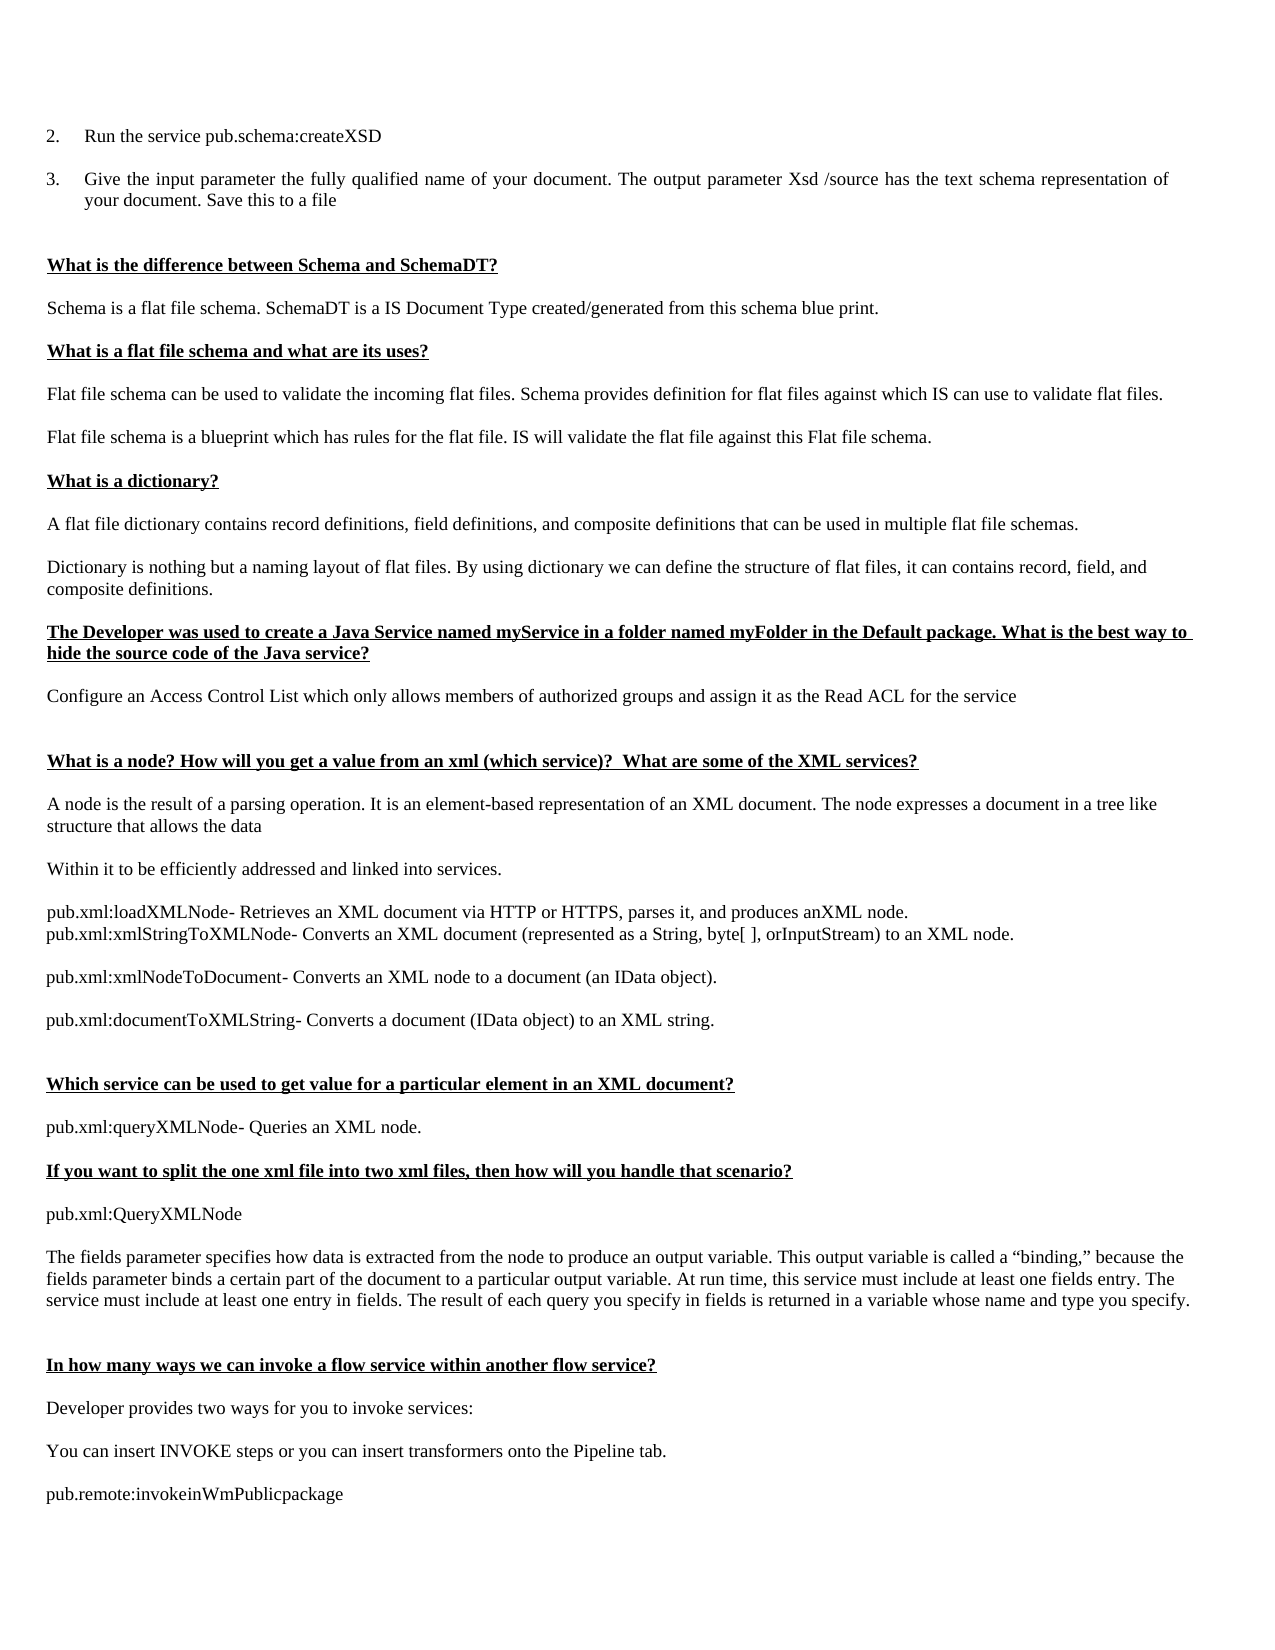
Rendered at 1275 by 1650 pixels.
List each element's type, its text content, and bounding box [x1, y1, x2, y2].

text Configure an Access Control List which only allows members of authorized groups and assign it as the Read ACL for the service [47, 685, 1196, 707]
text A flat file dictionary contains record definitions, field definitions, and composite definitions that can be used in multiple flat file schemas. [47, 513, 1083, 534]
text What is a flat file schema and what are its uses? [47, 340, 1208, 362]
text pub.xml:xmlNodeToDocument- Converts an XML node to a document (an IData object). [46, 966, 1208, 987]
text A node is the result of a parsing operation. It is an element-based representation of an XML document. The node expresses a document in a tree like structure that allows the data [47, 793, 1183, 836]
list Run the service pub.schema:createXSD [46, 124, 1208, 146]
text Developer provides two ways for you to invoke services: [46, 1397, 1208, 1418]
text Which service can be used to get value for a particular element in an XML document? [46, 1073, 1208, 1095]
text Flat file schema can be used to validate the incoming flat files. Schema provides definition for flat files against which IS can use to validate flat files. [47, 383, 1183, 405]
text If you want to split the one xml file into two xml files, then how will you handle that scenario? [46, 1159, 1208, 1181]
text The Developer was used to create a Java Service named myService in a folder named myFolder in the Default package. What is the best way to hide the source code of the Java service? [47, 621, 1200, 664]
text What is the difference between Schema and SchemaDT? [47, 254, 1208, 276]
text What is a dictionary? [47, 469, 1208, 491]
text Dictionary is nothing but a naming layout of flat files. By using dictionary we can define the structure of flat files, it can contains record, field, and composite definitions. [47, 556, 1208, 599]
text pub.xml:QueryXMLNode [46, 1203, 1208, 1224]
text pub.xml:queryXMLNode- Queries an XML node. [46, 1116, 1208, 1138]
text pub.xml:documentToXMLString- Converts a document (IData object) to an XML string. [46, 1009, 1208, 1030]
text pub.xml:xmlStringToXMLNode- Converts an XML document (represented as a String, byte[ ], orInputStream) to an XML node. [46, 922, 1183, 944]
text Within it to be efficiently addressed and linked into services. [47, 858, 1208, 879]
text Flat file schema is a blueprint which has rules for the flat file. IS will validate the flat file against this Flat file schema. [47, 426, 1183, 448]
list Give the input parameter the fully qualified name of your document. The output parameter Xsd /source has the text schema representation of your document. Save this to a file [46, 168, 1171, 211]
text In how many ways we can invoke a flow service within another flow service? [46, 1354, 1208, 1375]
text pub.xml:loadXMLNode- Retrieves an XML document via HTTP or HTTPS, parses it, and produces anXML node. [47, 901, 1196, 922]
text What is a node? How will you get a value from an xml (which service)? What are some of the XML services? [47, 750, 1208, 771]
text You can insert INVOKE steps or you can insert transformers onto the Pipeline tab. [46, 1440, 1208, 1461]
text Schema is a flat file schema. SchemaDT is a IS Document Type created/generated from this schema blue print. [47, 297, 1133, 319]
text pub.remote:invokeinWmPublicpackage [46, 1483, 1208, 1504]
text The fields parameter specifies how data is extracted from the node to produce an output variable. This output variable is called a “binding,” because the fields parameter binds a certain part of the document to a particular output variable. At run time, this service must include at least one fields entry. The service must include at least one entry in fields. The result of each query you specify in fields is returned in a variable whose name and type you specify. [46, 1246, 1208, 1311]
